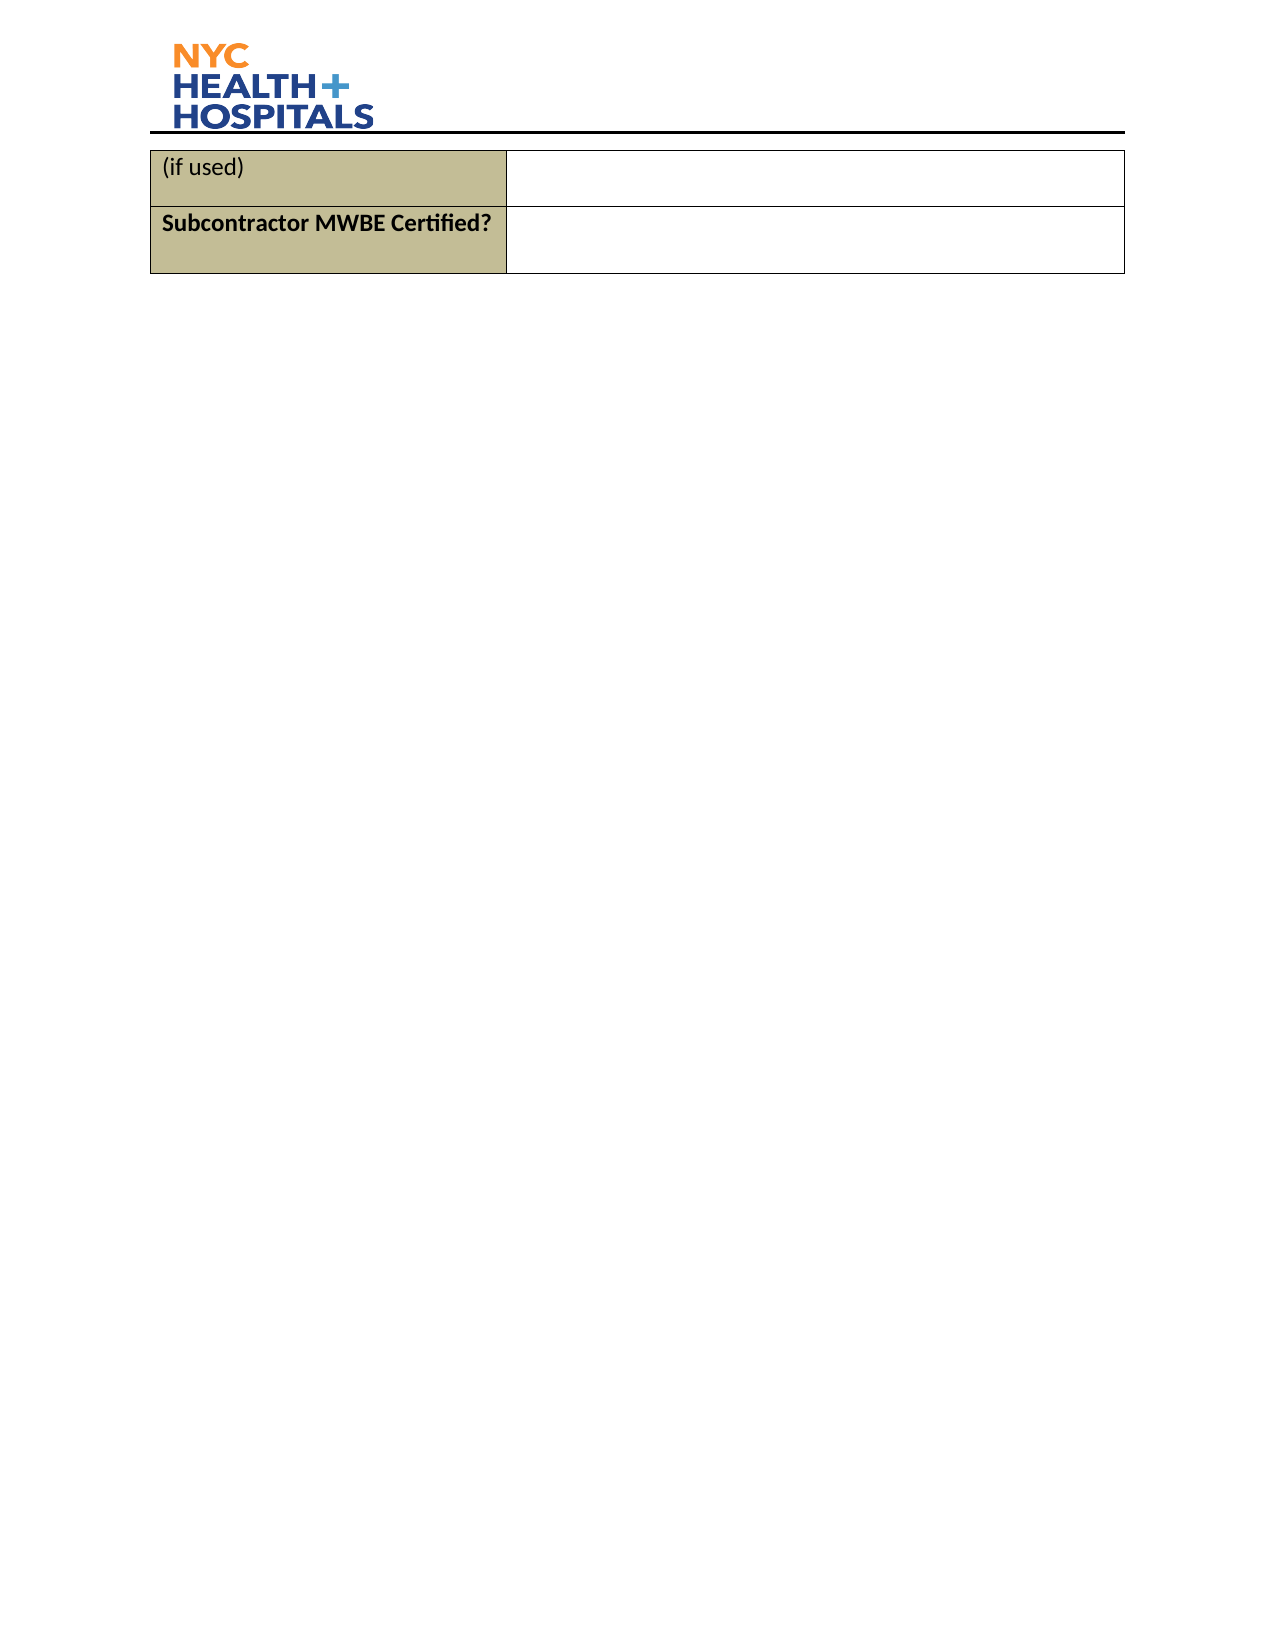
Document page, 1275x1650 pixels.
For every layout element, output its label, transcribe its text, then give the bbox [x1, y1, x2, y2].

table_cell [507, 207, 1124, 273]
picture [174, 43, 374, 129]
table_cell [151, 151, 506, 206]
table_cell Subcontractor MWBE Certified? [151, 207, 506, 273]
table_cell [507, 151, 1124, 206]
